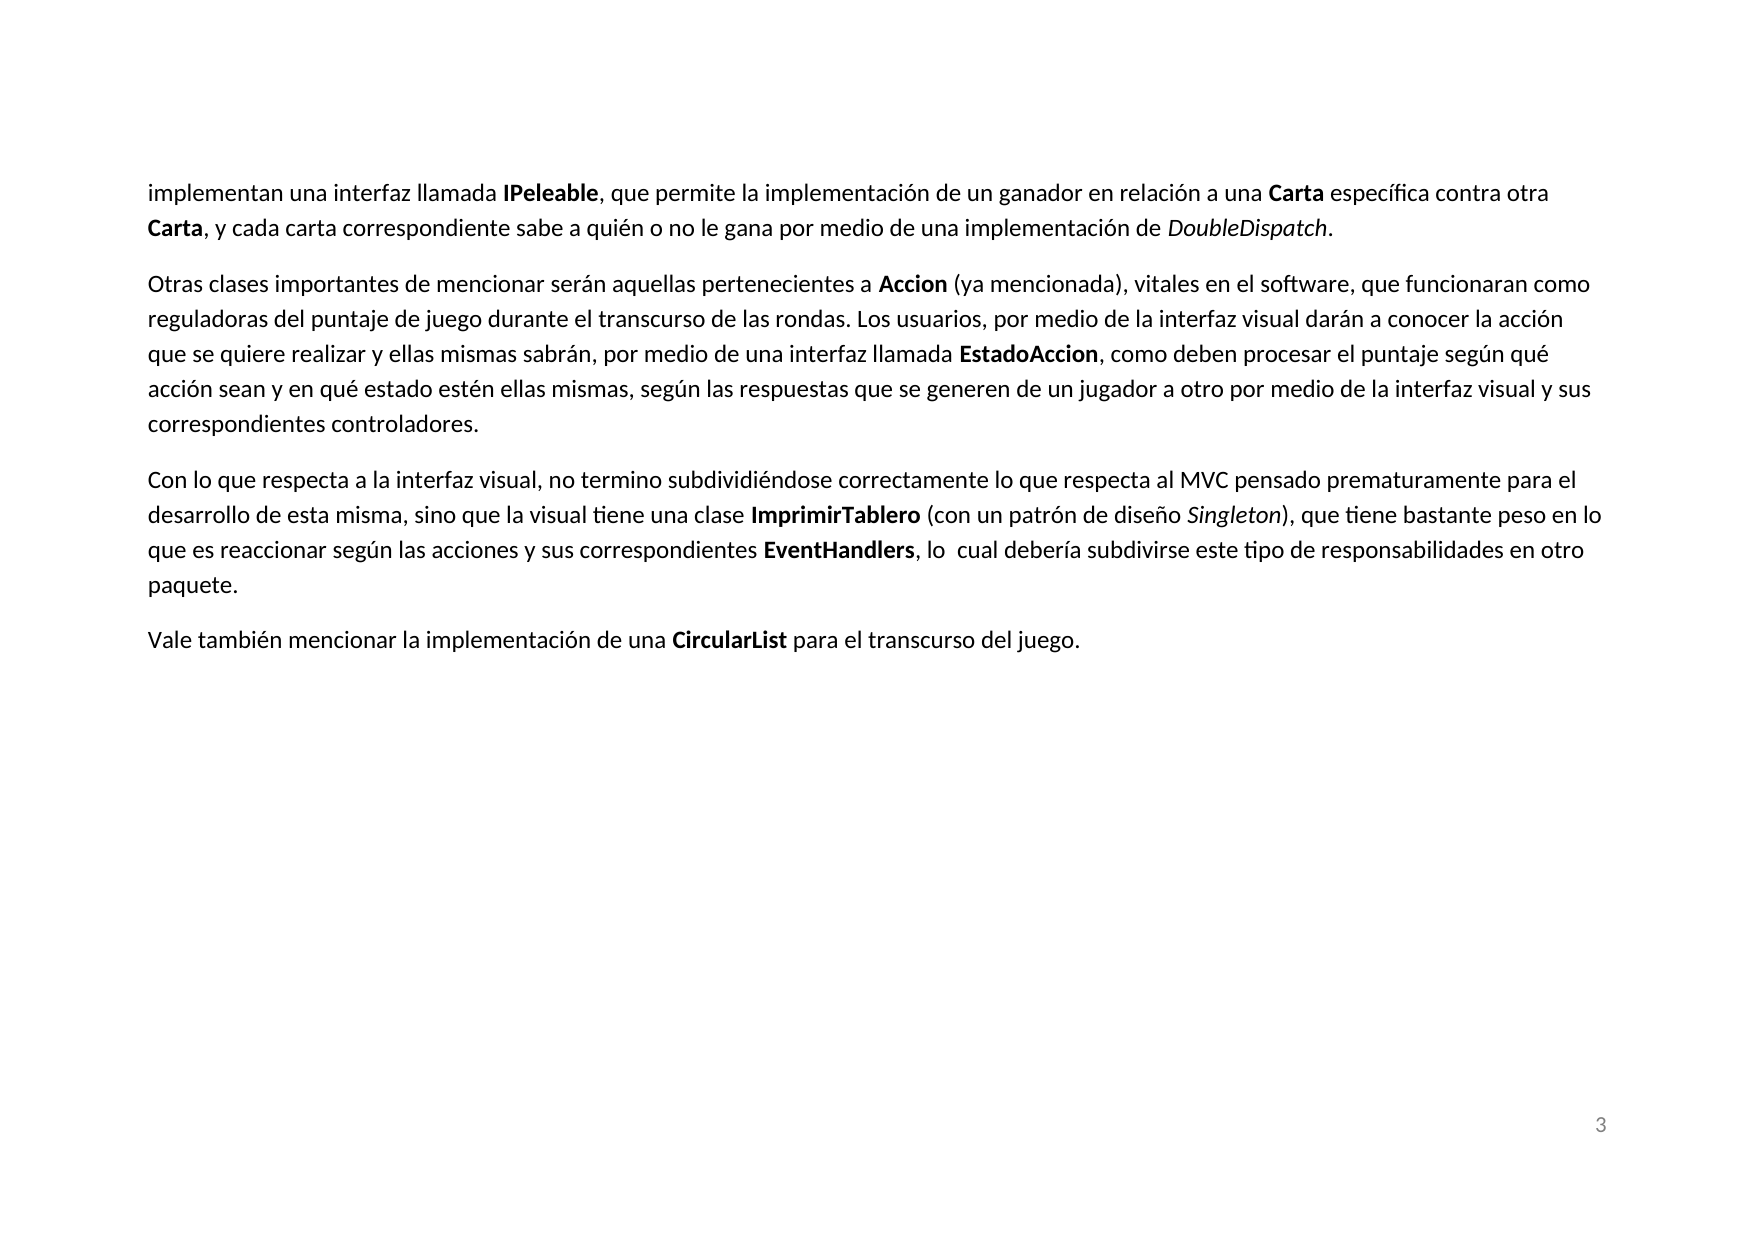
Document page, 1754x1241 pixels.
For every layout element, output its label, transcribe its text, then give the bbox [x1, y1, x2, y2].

text Con lo que respecta a la interfaz visual, no termino subdividiéndose correctamente lo que respecta al MVC pensado prematuramente para el desarrollo de esta misma, sino que la visual tiene una clase ImprimirTablero (con un patrón de diseño Singleton), que tiene bastante peso en lo que es reaccionar según las acciones y sus correspondientes EventHandlers, lo cual debería subdivirse este tipo de responsabilidades en otro paquete. [148, 464, 1606, 599]
text Vale también mencionar la implementación de una CircularList para el transcurso del juego. [148, 625, 1606, 655]
text Otras clases importantes de mencionar serán aquellas pertenecientes a Accion (ya mencionada), vitales en el software, que funcionaran como reguladoras del puntaje de juego durante el transcurso de las rondas. Los usuarios, por medio de la interfaz visual darán a conocer la acción que se quiere realizar y ellas mismas sabrán, por medio de una interfaz llamada EstadoAccion, como deben procesar el puntaje según qué acción sean y en qué estado estén ellas mismas, según las respuestas que se generen de un jugador a otro por medio de la interfaz visual y sus correspondientes controladores. [148, 268, 1606, 438]
